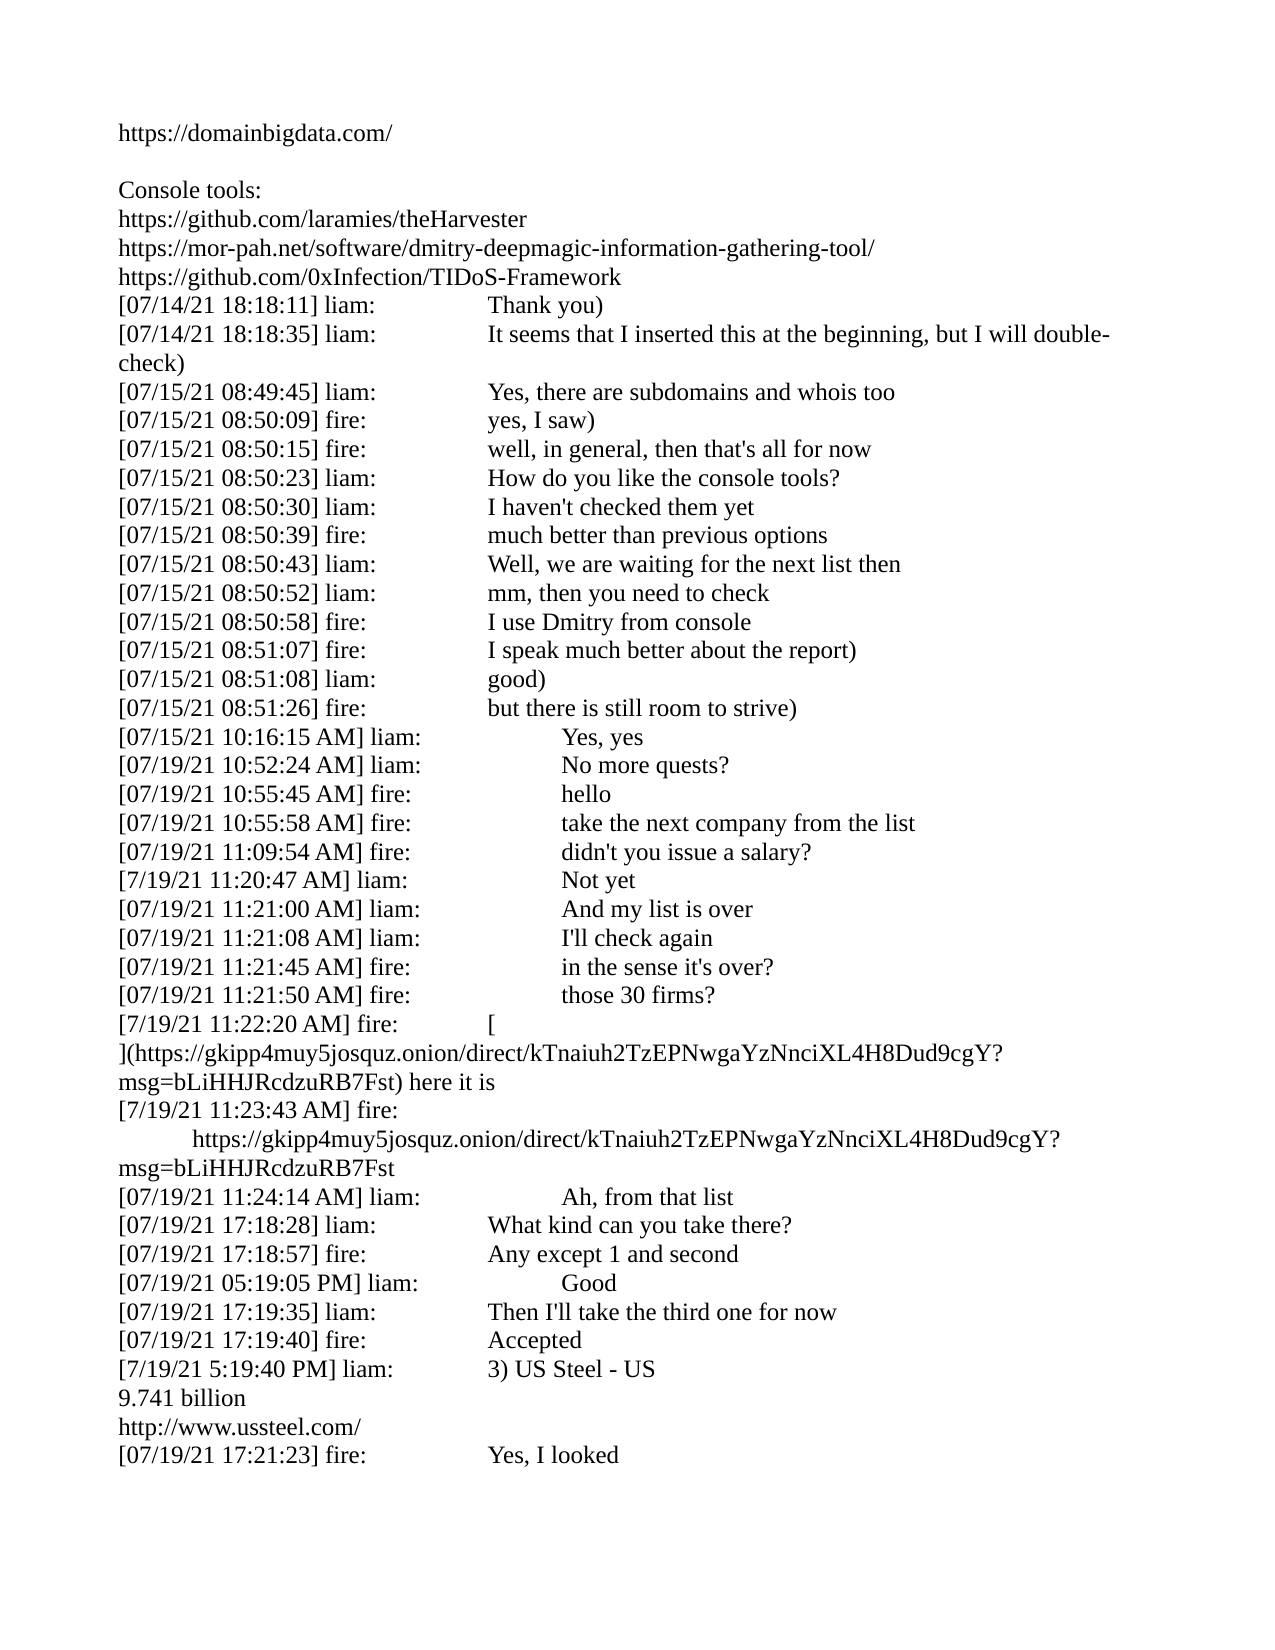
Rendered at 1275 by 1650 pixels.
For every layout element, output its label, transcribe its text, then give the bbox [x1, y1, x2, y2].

text [07/19/21 11:09:54 AM] fire: didn't you issue a salary? [118, 837, 1157, 866]
text [07/19/21 05:19:05 PM] liam: Good [118, 1268, 1157, 1297]
text [07/19/21 17:18:57] fire: Any except 1 and second [118, 1239, 1157, 1268]
text [07/15/21 08:50:43] liam: Well, we are waiting for the next list then [118, 549, 1157, 578]
text [07/14/21 18:18:11] liam: Thank you) [118, 291, 1157, 319]
text https://mor-pah.net/software/dmitry-deepmagic-information-gathering-tool/ [118, 233, 1157, 262]
text [7/19/21 11:23:43 AM] fire: https://gkipp4muy5josquz.onion/direct/kTnaiuh2TzEPNwgaYzNnciXL4H8Dud9cgY?msg=bLiHHJRcdzuRB7Fst [118, 1096, 1157, 1182]
text [07/15/21 08:50:52] liam: mm, then you need to check [118, 578, 1157, 607]
text [07/15/21 08:50:39] fire: much better than previous options [118, 521, 1157, 549]
text [07/19/21 10:52:24 AM] liam: No more quests? [118, 751, 1157, 779]
text https://github.com/0xInfection/TIDoS-Framework [118, 262, 1157, 291]
text http://www.ussteel.com/ [118, 1412, 1157, 1441]
text [07/15/21 08:50:30] liam: I haven't checked them yet [118, 492, 1157, 521]
text [07/15/21 10:16:15 AM] liam: Yes, yes [118, 722, 1157, 751]
text [07/19/21 11:21:00 AM] liam: And my list is over [118, 894, 1157, 923]
text [07/19/21 11:24:14 AM] liam: Ah, from that list [118, 1182, 1157, 1211]
text [07/15/21 08:49:45] liam: Yes, there are subdomains and whois too [118, 377, 1157, 406]
text [07/15/21 08:50:58] fire: I use Dmitry from console [118, 607, 1157, 636]
text [7/19/21 11:20:47 AM] liam: Not yet [118, 866, 1157, 894]
text [07/15/21 08:50:15] fire: well, in general, then that's all for now [118, 434, 1157, 463]
text [07/15/21 08:50:09] fire: yes, I saw) [118, 406, 1157, 434]
text [07/15/21 08:50:23] liam: How do you like the console tools? [118, 463, 1157, 492]
text Console tools: [118, 176, 1157, 204]
text [7/19/21 11:22:20 AM] fire: [ ](https://gkipp4muy5josquz.onion/direct/kTnaiuh2TzEPNwgaYzNnciXL4H8Dud9cgY?msg=bLiHHJRcdzuRB7Fst) here it is [118, 1009, 1157, 1096]
text [07/19/21 10:55:45 AM] fire: hello [118, 779, 1157, 808]
text https://github.com/laramies/theHarvester [118, 204, 1157, 233]
text 9.741 billion [118, 1383, 1157, 1412]
text [07/19/21 10:55:58 AM] fire: take the next company from the list [118, 808, 1157, 837]
text [07/19/21 17:21:23] fire: Yes, I looked [118, 1441, 1157, 1469]
text [07/19/21 11:21:50 AM] fire: those 30 firms? [118, 981, 1157, 1009]
text [07/15/21 08:51:07] fire: I speak much better about the report) [118, 636, 1157, 664]
text [07/19/21 11:21:08 AM] liam: I'll check again [118, 923, 1157, 952]
text [07/15/21 08:51:08] liam: good) [118, 664, 1157, 693]
text [07/19/21 11:21:45 AM] fire: in the sense it's over? [118, 952, 1157, 981]
text [07/14/21 18:18:35] liam: It seems that I inserted this at the beginning, but I will double-check) [118, 319, 1157, 377]
text [07/19/21 17:18:28] liam: What kind can you take there? [118, 1211, 1157, 1239]
text [7/19/21 5:19:40 PM] liam: 3) US Steel - US [118, 1354, 1157, 1383]
text [07/19/21 17:19:40] fire: Accepted [118, 1326, 1157, 1354]
text https://domainbigdata.com/ [118, 118, 1157, 147]
text [07/15/21 08:51:26] fire: but there is still room to strive) [118, 693, 1157, 722]
text [07/19/21 17:19:35] liam: Then I'll take the third one for now [118, 1297, 1157, 1326]
